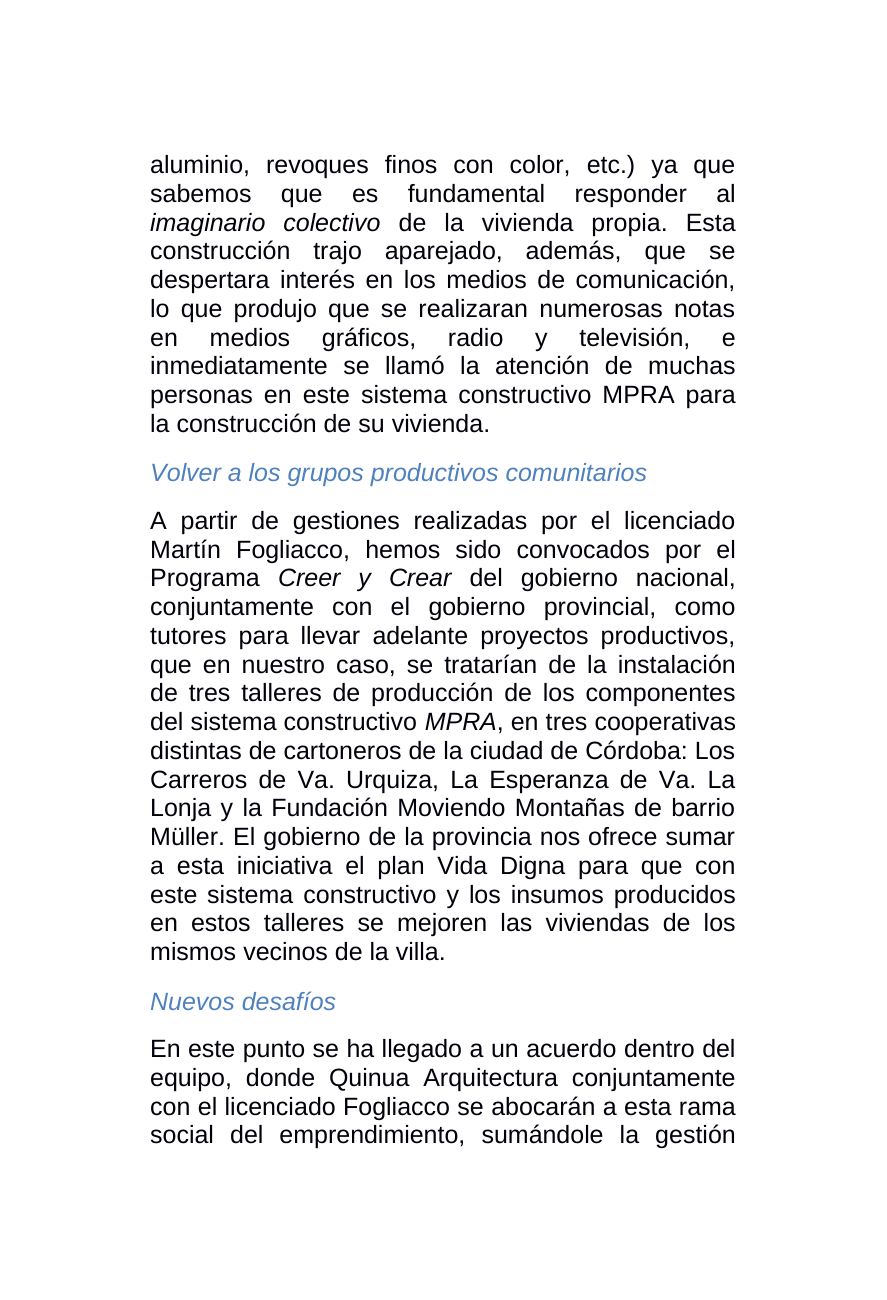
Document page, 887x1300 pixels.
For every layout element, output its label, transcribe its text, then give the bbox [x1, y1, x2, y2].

subtitle Nuevos desafíos [150, 987, 736, 1015]
text A partir de gestiones realizadas por el licenciado Martín Fogliacco, hemos sido convocados por el Programa Creer y Crear del gobierno nacional, conjuntamente con el gobierno provincial, como tutores para llevar adelante proyectos productivos, que en nuestro caso, se tratarían de la instalación de tres talleres de producción de los componentes del sistema constructivo MPRA, en tres cooperativas distintas de cartoneros de la ciudad de Córdoba: Los Carreros de Va. Urquiza, La Esperanza de Va. La Lonja y la Fundación Moviendo Montañas de barrio Müller. El gobierno de la provincia nos ofrece sumar a esta iniciativa el plan Vida Digna para que con este sistema constructivo y los insumos producidos en estos talleres se mejoren las viviendas de los mismos vecinos de la villa. [150, 506, 736, 966]
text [150, 1034, 736, 1149]
subtitle Volver a los grupos productivos comunitarios [150, 458, 736, 487]
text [150, 150, 736, 437]
